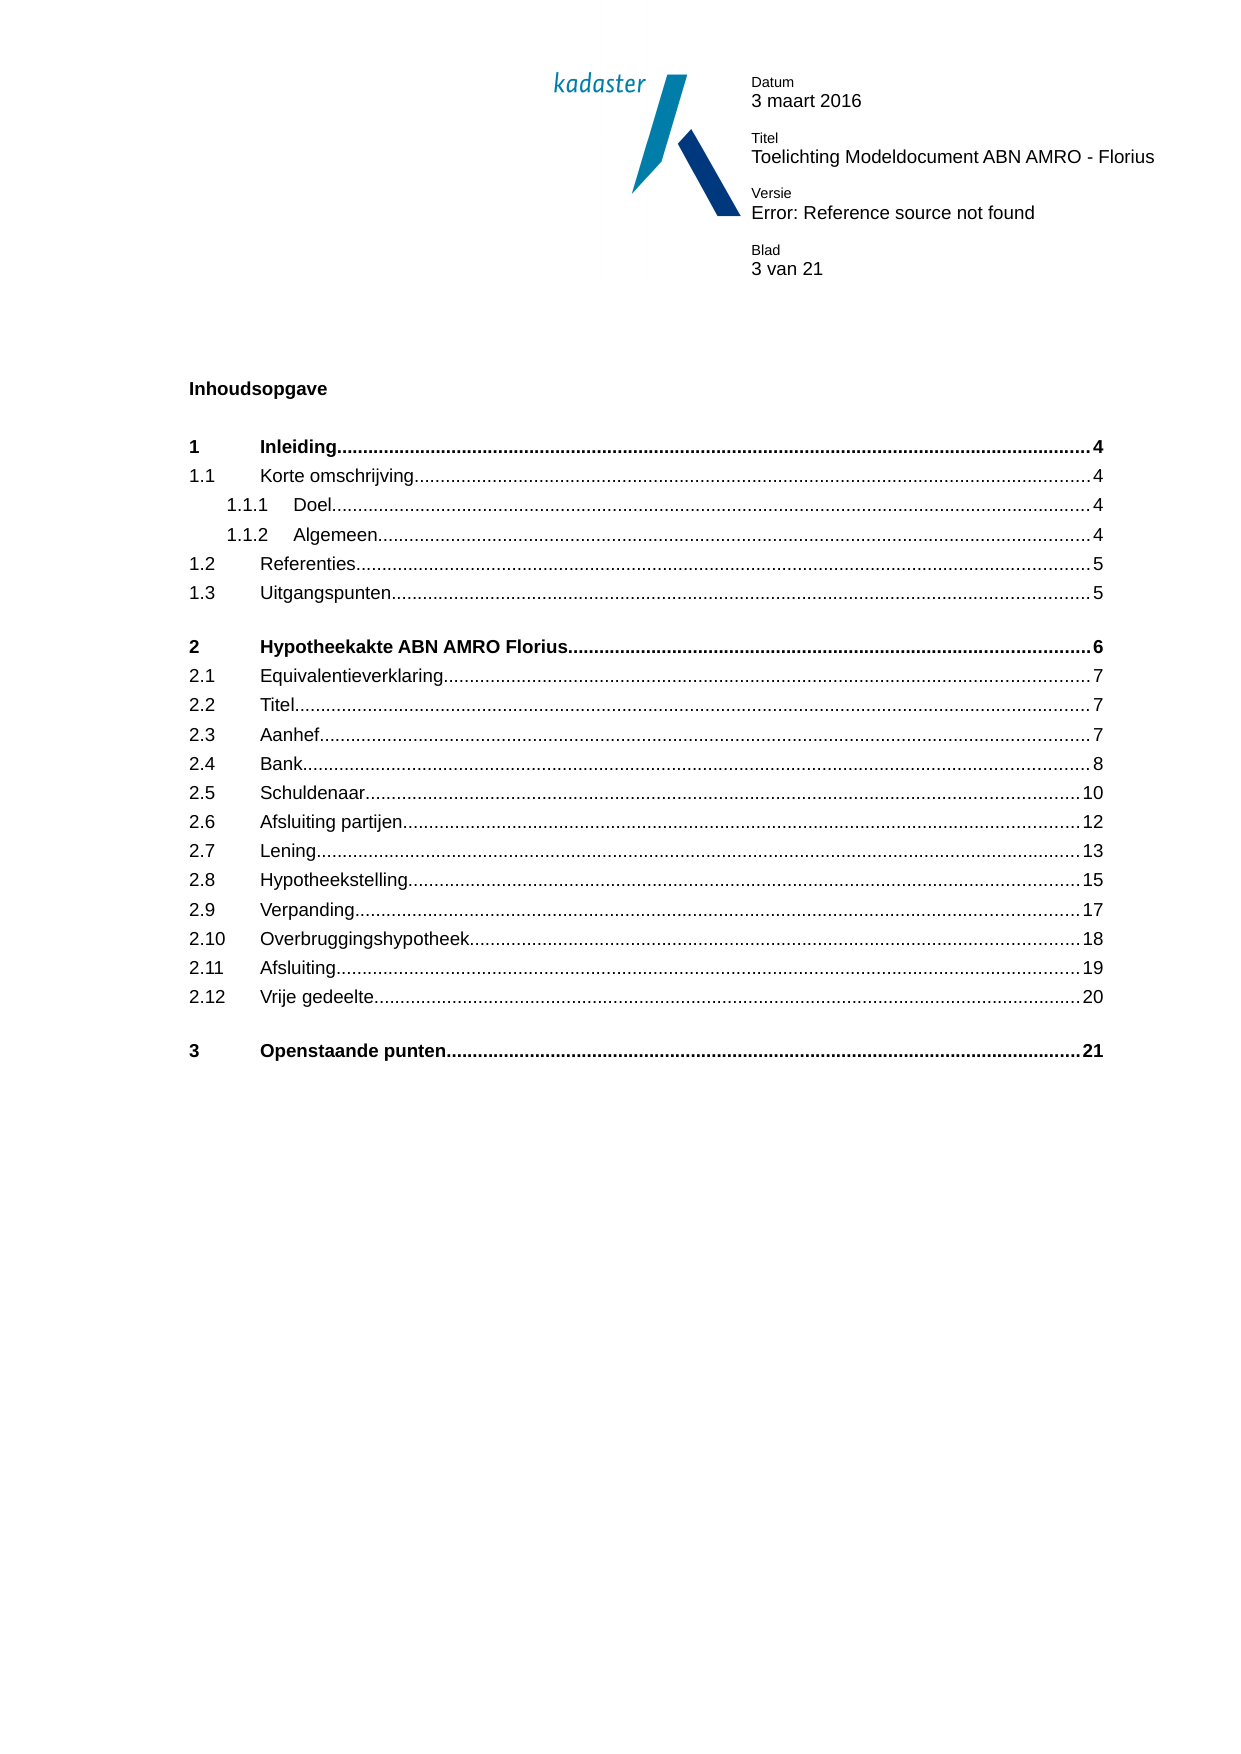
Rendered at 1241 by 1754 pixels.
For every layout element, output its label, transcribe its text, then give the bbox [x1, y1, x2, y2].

text 2.11 Afsluiting 19 [189, 949, 1104, 978]
text 1.2 Referenties 5 [189, 545, 1104, 574]
text 1.1.1 Doel 4 [226, 487, 1104, 516]
text 1.1.2 Algemeen 4 [226, 516, 1104, 545]
text 1.3 Uitgangspunten 5 [189, 574, 1104, 603]
text 2.10 Overbruggingshypotheek 18 [189, 920, 1104, 949]
text 2.8 Hypotheekstelling 15 [189, 862, 1104, 891]
text 2.7 Lening 13 [189, 832, 1104, 862]
text 2.9 Verpanding 17 [189, 891, 1104, 920]
text 2.5 Schuldenaar 10 [189, 774, 1104, 803]
text 2.3 Aanhef 7 [189, 716, 1104, 745]
text 1.1 Korte omschrijving 4 [189, 457, 1104, 487]
text 2.4 Bank 8 [189, 745, 1104, 774]
text 2.12 Vrije gedeelte 20 [189, 978, 1104, 1007]
text 3 Openstaande punten 21 [189, 1032, 1104, 1062]
text Inhoudsopgave [189, 378, 1104, 400]
text 2 Hypotheekakte ABN AMRO Florius 6 [189, 628, 1104, 657]
text 2.6 Afsluiting partijen 12 [189, 803, 1104, 832]
text 2.1 Equivalentieverklaring 7 [189, 657, 1104, 687]
text 2.2 Titel 7 [189, 687, 1104, 716]
picture [461, 0, 834, 288]
text 1 Inleiding 4 [189, 428, 1104, 457]
